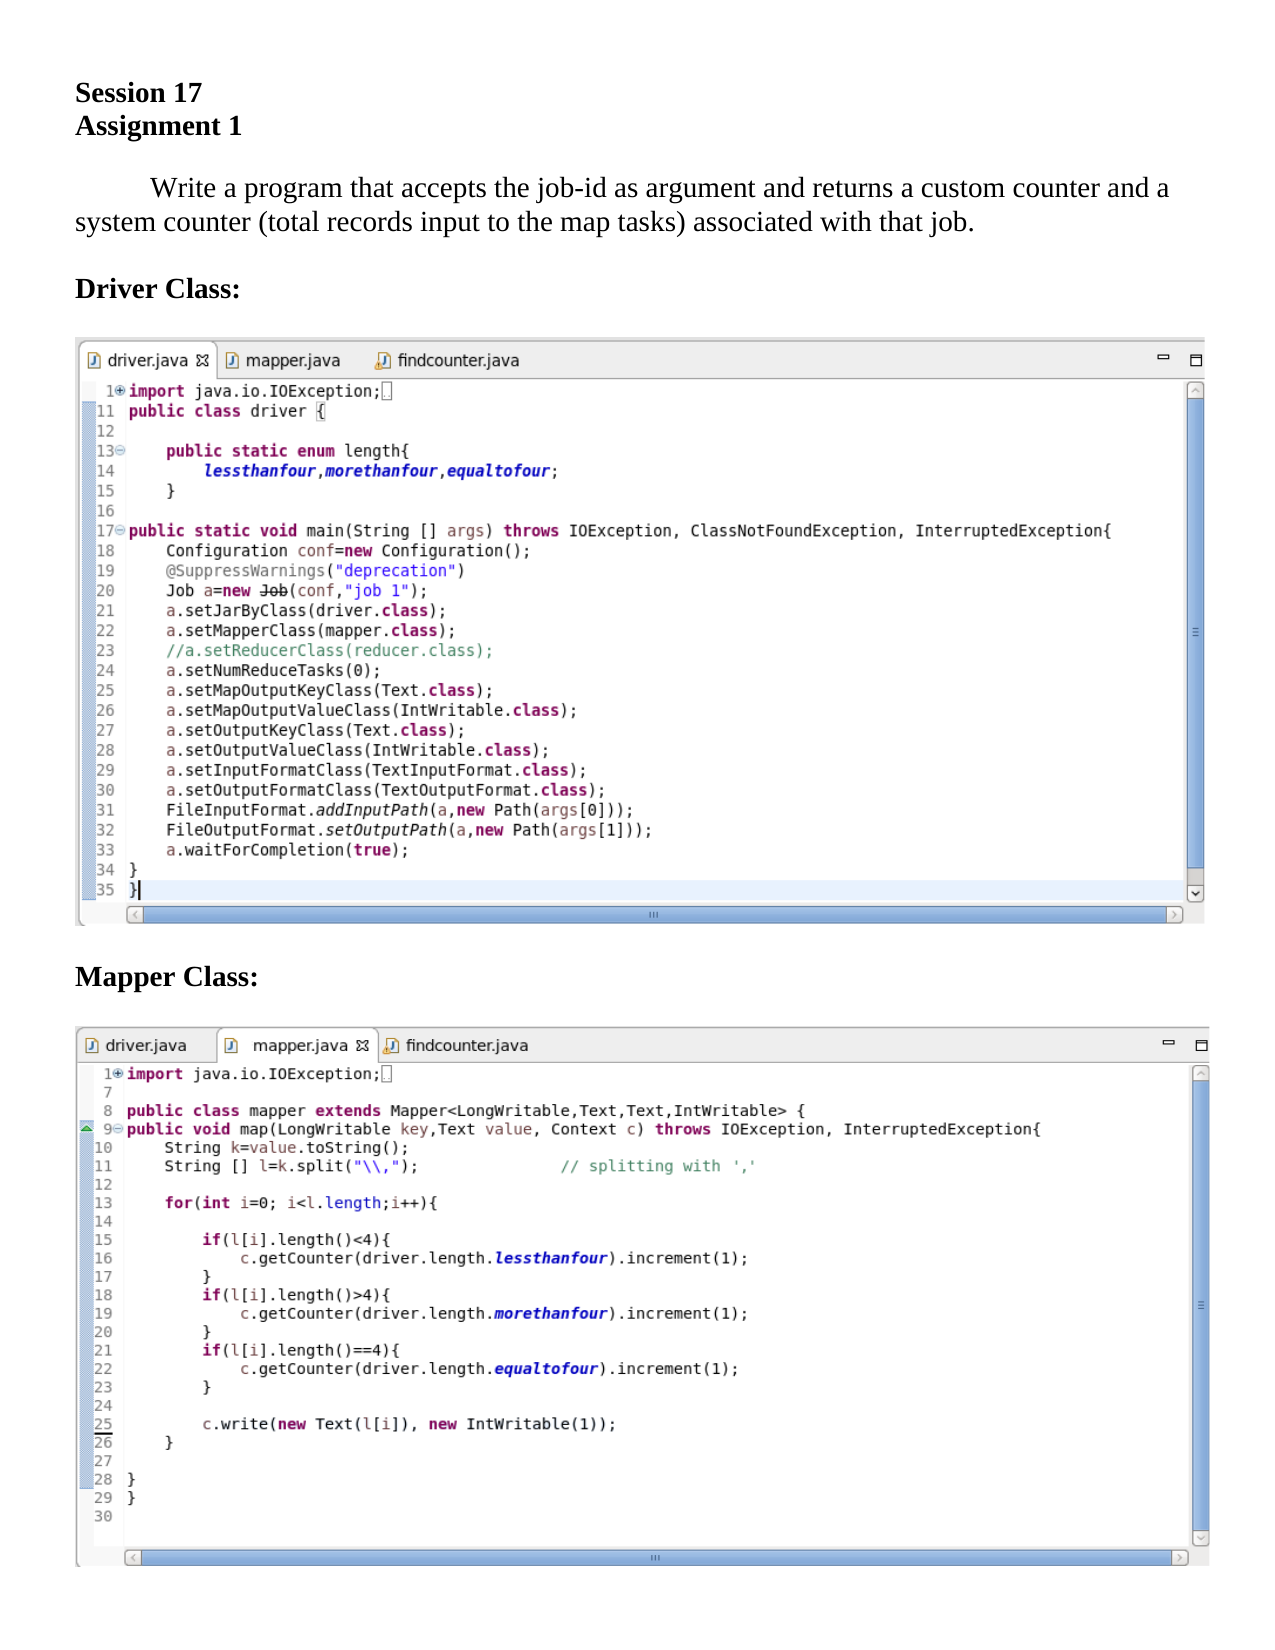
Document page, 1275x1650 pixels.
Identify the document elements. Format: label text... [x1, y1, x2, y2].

text Session 17 [75, 75, 1200, 108]
text Write a program that accepts the job-id as argument and returns a custom counter and a system counter (total records input to the map tasks) associated with that job. [75, 170, 1200, 237]
text Mapper Class: [75, 959, 1200, 992]
text Assignment 1 [75, 108, 1200, 142]
picture [75, 1026, 1210, 1567]
picture [75, 337, 1205, 926]
text Driver Class: [75, 271, 1200, 304]
